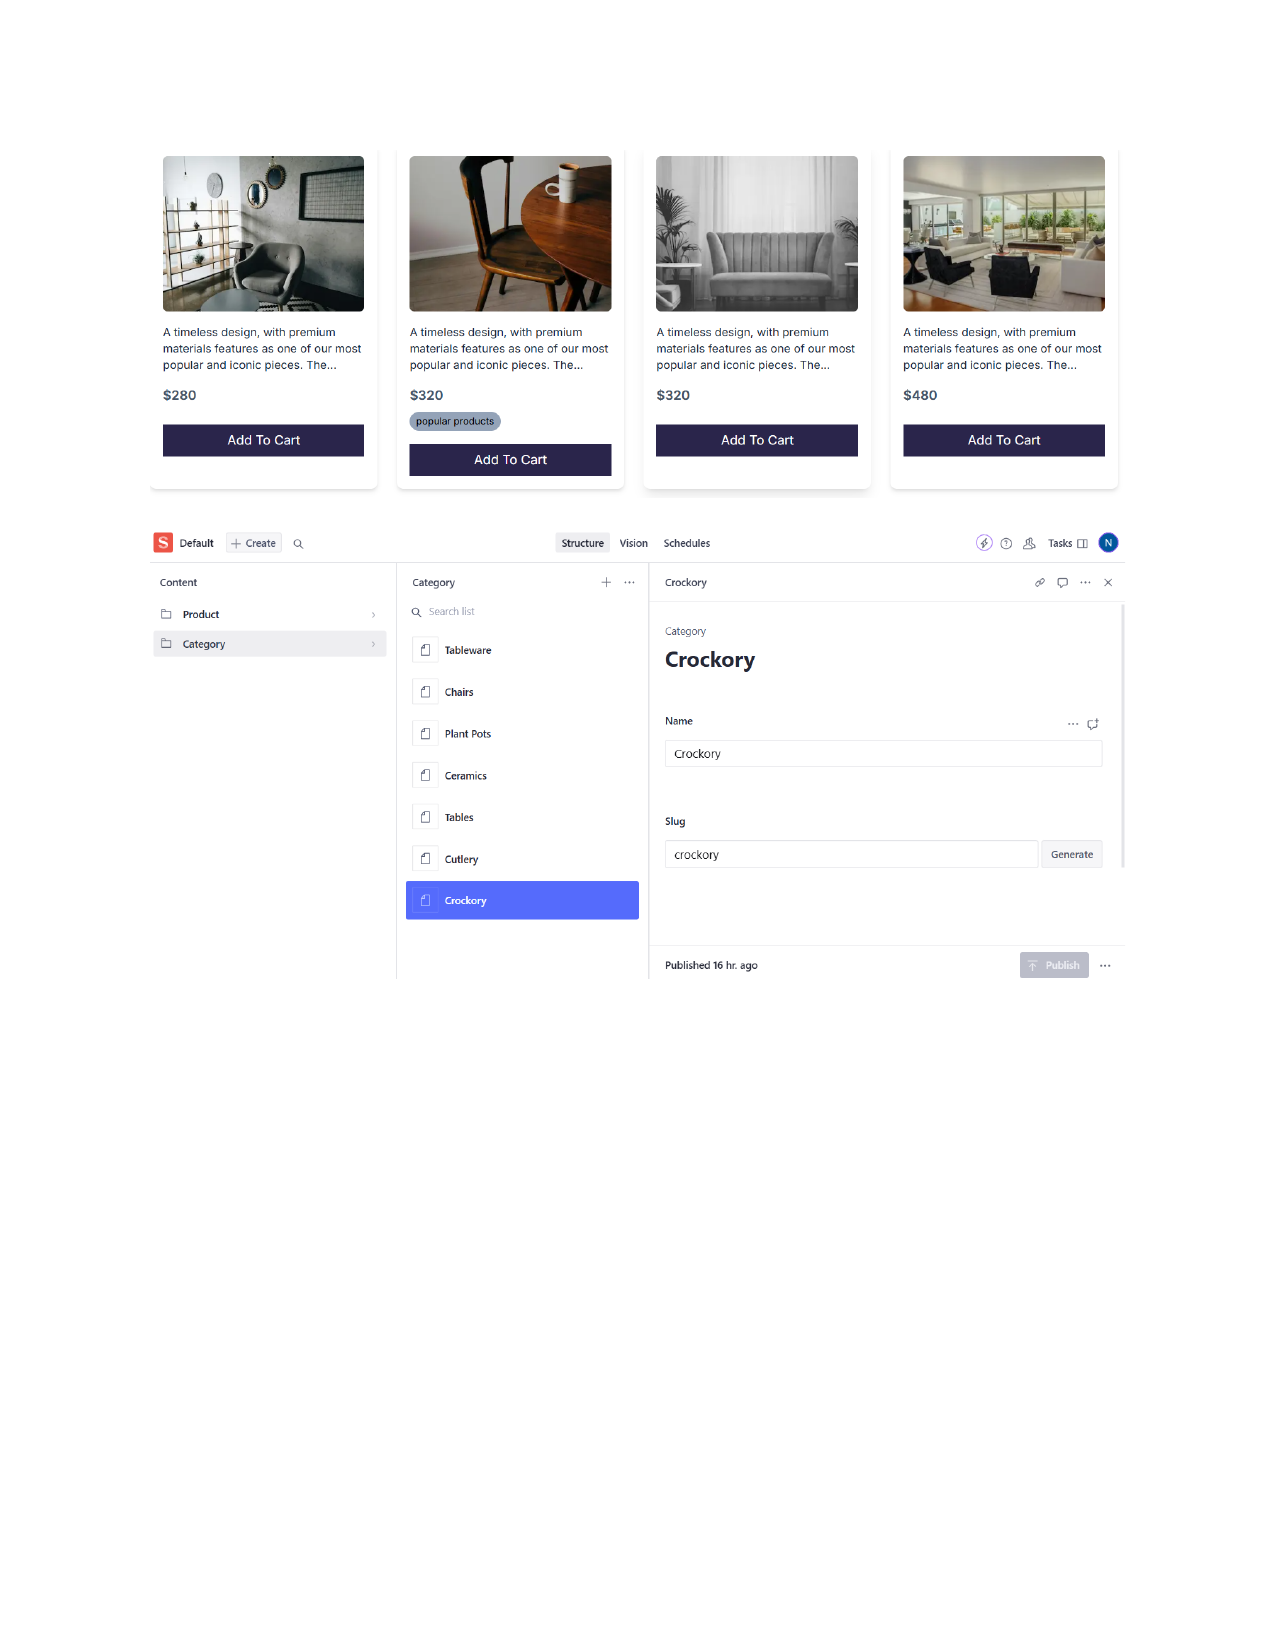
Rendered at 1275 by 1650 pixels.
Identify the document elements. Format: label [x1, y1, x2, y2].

picture [150, 525, 1125, 979]
picture [150, 150, 1125, 498]
